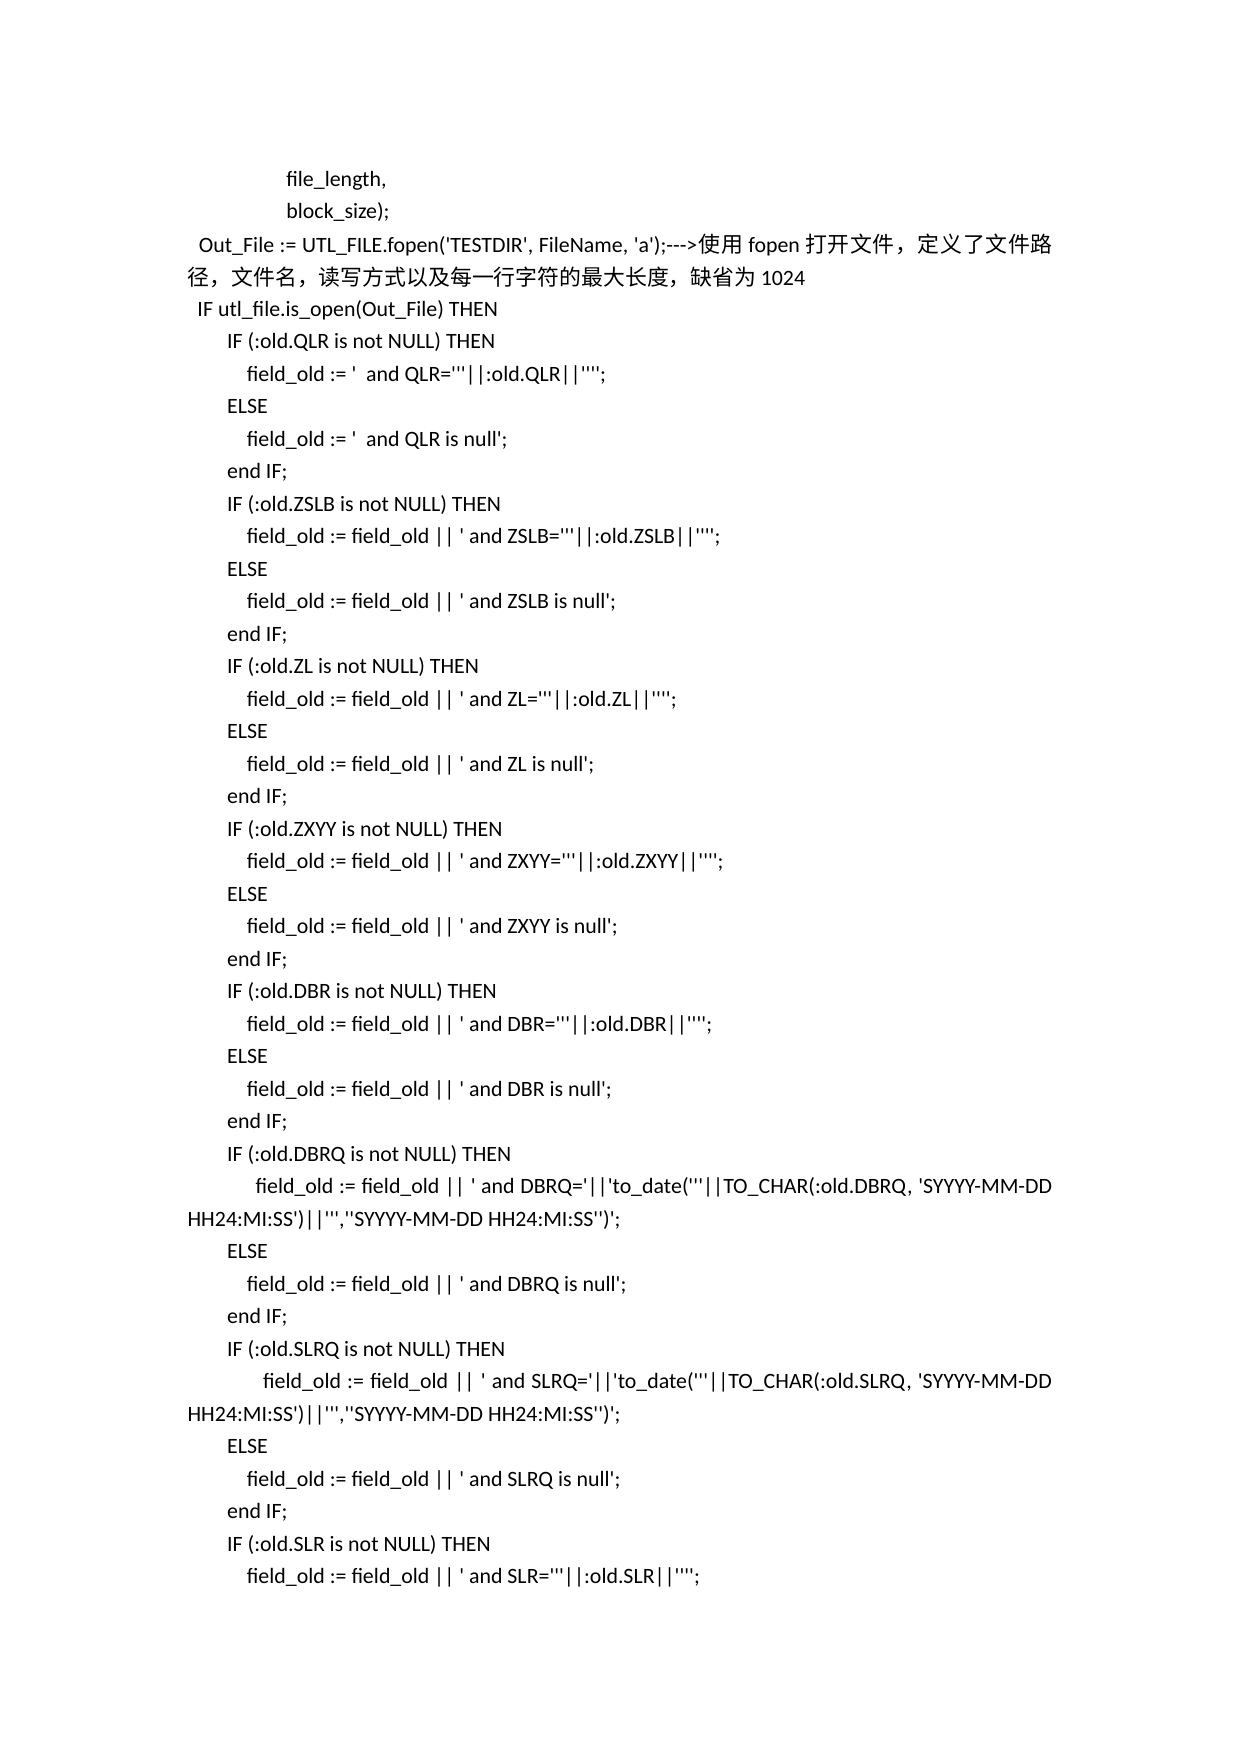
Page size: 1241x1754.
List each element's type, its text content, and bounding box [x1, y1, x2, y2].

text field_old := field_old || ' and ZL='''||:old.ZL||''''; [187, 682, 1053, 714]
text field_old := field_old || ' and DBRQ is null'; [187, 1267, 1053, 1299]
text end IF; [187, 942, 1053, 974]
text field_old := field_old || ' and SLRQ='||'to_date('''||TO_CHAR(:old.SLRQ, 'SYYYY-MM-DD HH24:MI:SS')||''',''SYYYY-MM-DD HH24:MI:SS'')'; [187, 1364, 1053, 1429]
text IF utl_file.is_open(Out_File) THEN [187, 292, 1053, 324]
text end IF; [187, 1299, 1053, 1332]
text IF (:old.DBR is not NULL) THEN [187, 974, 1053, 1007]
text ELSE [187, 877, 1053, 909]
text field_old := ' and QLR='''||:old.QLR||''''; [187, 357, 1053, 389]
text IF (:old.DBRQ is not NULL) THEN [187, 1137, 1053, 1169]
text field_old := field_old || ' and SLR='''||:old.SLR||''''; [187, 1559, 1053, 1592]
text field_old := field_old || ' and ZSLB is null'; [187, 584, 1053, 617]
text block_size); [187, 194, 1053, 227]
text field_old := field_old || ' and ZL is null'; [187, 747, 1053, 779]
text ELSE [187, 714, 1053, 747]
text end IF; [187, 779, 1053, 812]
text end IF; [187, 1494, 1053, 1527]
text field_old := field_old || ' and ZXYY is null'; [187, 909, 1053, 942]
text file_length, [187, 162, 1053, 194]
text field_old := ' and QLR is null'; [187, 422, 1053, 454]
text IF (:old.ZSLB is not NULL) THEN [187, 487, 1053, 519]
text field_old := field_old || ' and ZXYY='''||:old.ZXYY||''''; [187, 844, 1053, 877]
text ELSE [187, 1234, 1053, 1267]
text field_old := field_old || ' and DBR='''||:old.DBR||''''; [187, 1007, 1053, 1039]
text end IF; [187, 617, 1053, 649]
text Out_File := UTL_FILE.fopen('TESTDIR', FileName, 'a');--->使用fopen打开文件，定义了文件路径，文件名，读写方式以及每一行字符的最大长度，缺省为1024 [187, 227, 1053, 292]
text ELSE [187, 1429, 1053, 1462]
text field_old := field_old || ' and SLRQ is null'; [187, 1462, 1053, 1494]
text field_old := field_old || ' and DBR is null'; [187, 1072, 1053, 1104]
text ELSE [187, 1039, 1053, 1072]
text ELSE [187, 389, 1053, 422]
text end IF; [187, 454, 1053, 487]
text field_old := field_old || ' and ZSLB='''||:old.ZSLB||''''; [187, 519, 1053, 552]
text IF (:old.QLR is not NULL) THEN [187, 324, 1053, 357]
text IF (:old.ZL is not NULL) THEN [187, 649, 1053, 682]
text end IF; [187, 1104, 1053, 1137]
text field_old := field_old || ' and DBRQ='||'to_date('''||TO_CHAR(:old.DBRQ, 'SYYYY-MM-DD HH24:MI:SS')||''',''SYYYY-MM-DD HH24:MI:SS'')'; [187, 1169, 1053, 1234]
text IF (:old.ZXYY is not NULL) THEN [187, 812, 1053, 844]
text ELSE [187, 552, 1053, 584]
text IF (:old.SLR is not NULL) THEN [187, 1527, 1053, 1559]
text IF (:old.SLRQ is not NULL) THEN [187, 1332, 1053, 1364]
